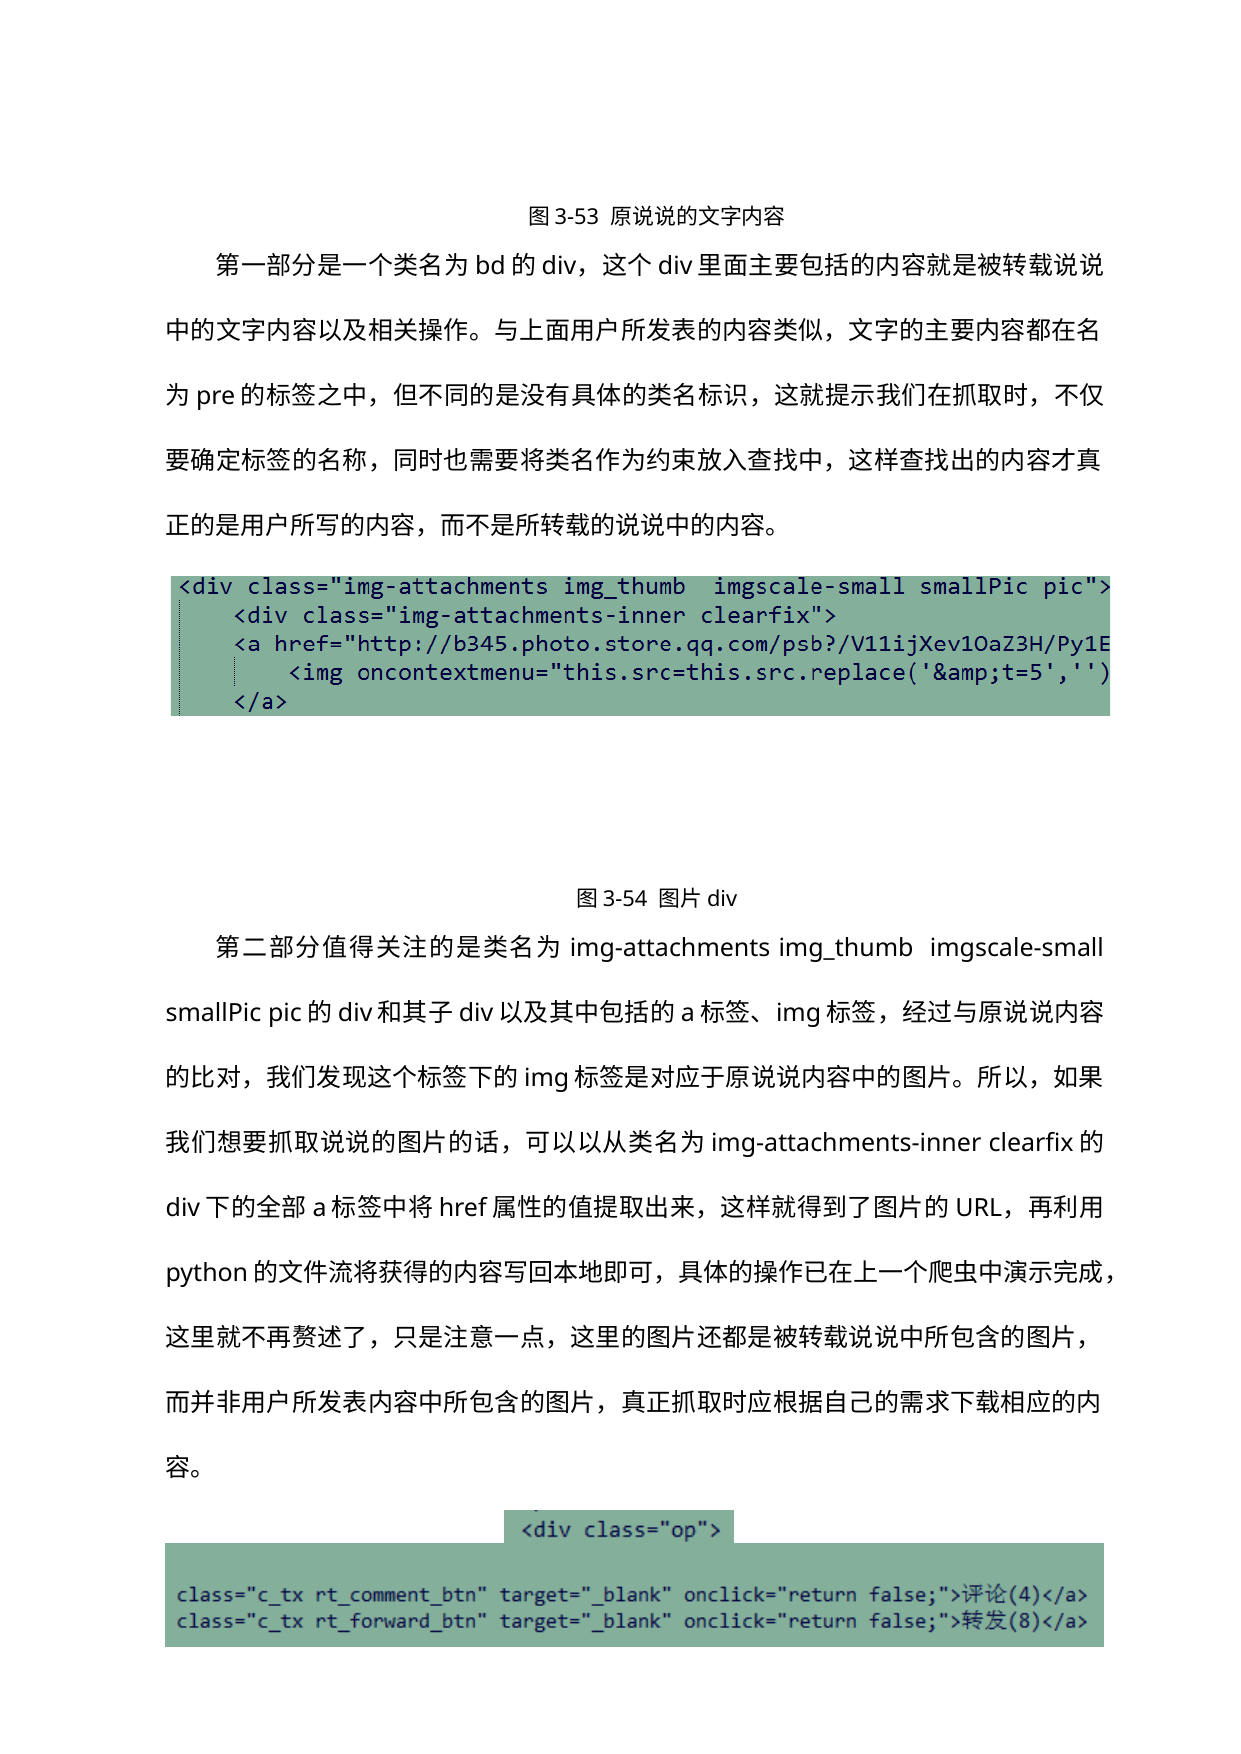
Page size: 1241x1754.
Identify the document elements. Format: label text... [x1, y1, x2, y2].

subtitle 图3-54 图片div [165, 881, 1104, 913]
text 第一部分是一个类名为bd的div，这个div里面主要包括的内容就是被转载说说中的文字内容以及相关操作。与上面用户所发表的内容类似，文字的主要内容都在名为pre的标签之中，但不同的是没有具体的类名标识，这就提示我们在抓取时，不仅要确定标签的名称，同时也需要将类名作为约束放入查找中，这样查找出的内容才真正的是用户所写的内容，而不是所转载的说说中的内容。 [165, 231, 1104, 556]
text 第二部分值得关注的是类名为img-attachments img_thumb imgscale-small smallPic pic的div和其子div以及其中包括的a标签、img标签，经过与原说说内容的比对，我们发现这个标签下的img标签是对应于原说说内容中的图片。所以，如果我们想要抓取说说的图片的话，可以以从类名为img-attachments-inner clearfix的div下的全部a标签中将href属性的值提取出来，这样就得到了图片的URL，再利用python的文件流将获得的内容写回本地即可，具体的操作已在上一个爬虫中演示完成，这里就不再赘述了，只是注意一点，这里的图片还都是被转载说说中所包含的图片，而并非用户所发表内容中所包含的图片，真正抓取时应根据自己的需求下载相应的内容。 [165, 913, 1104, 1498]
picture [170, 576, 1110, 716]
picture [165, 1510, 1104, 1647]
subtitle 图3-53 原说说的文字内容 [165, 198, 1104, 231]
